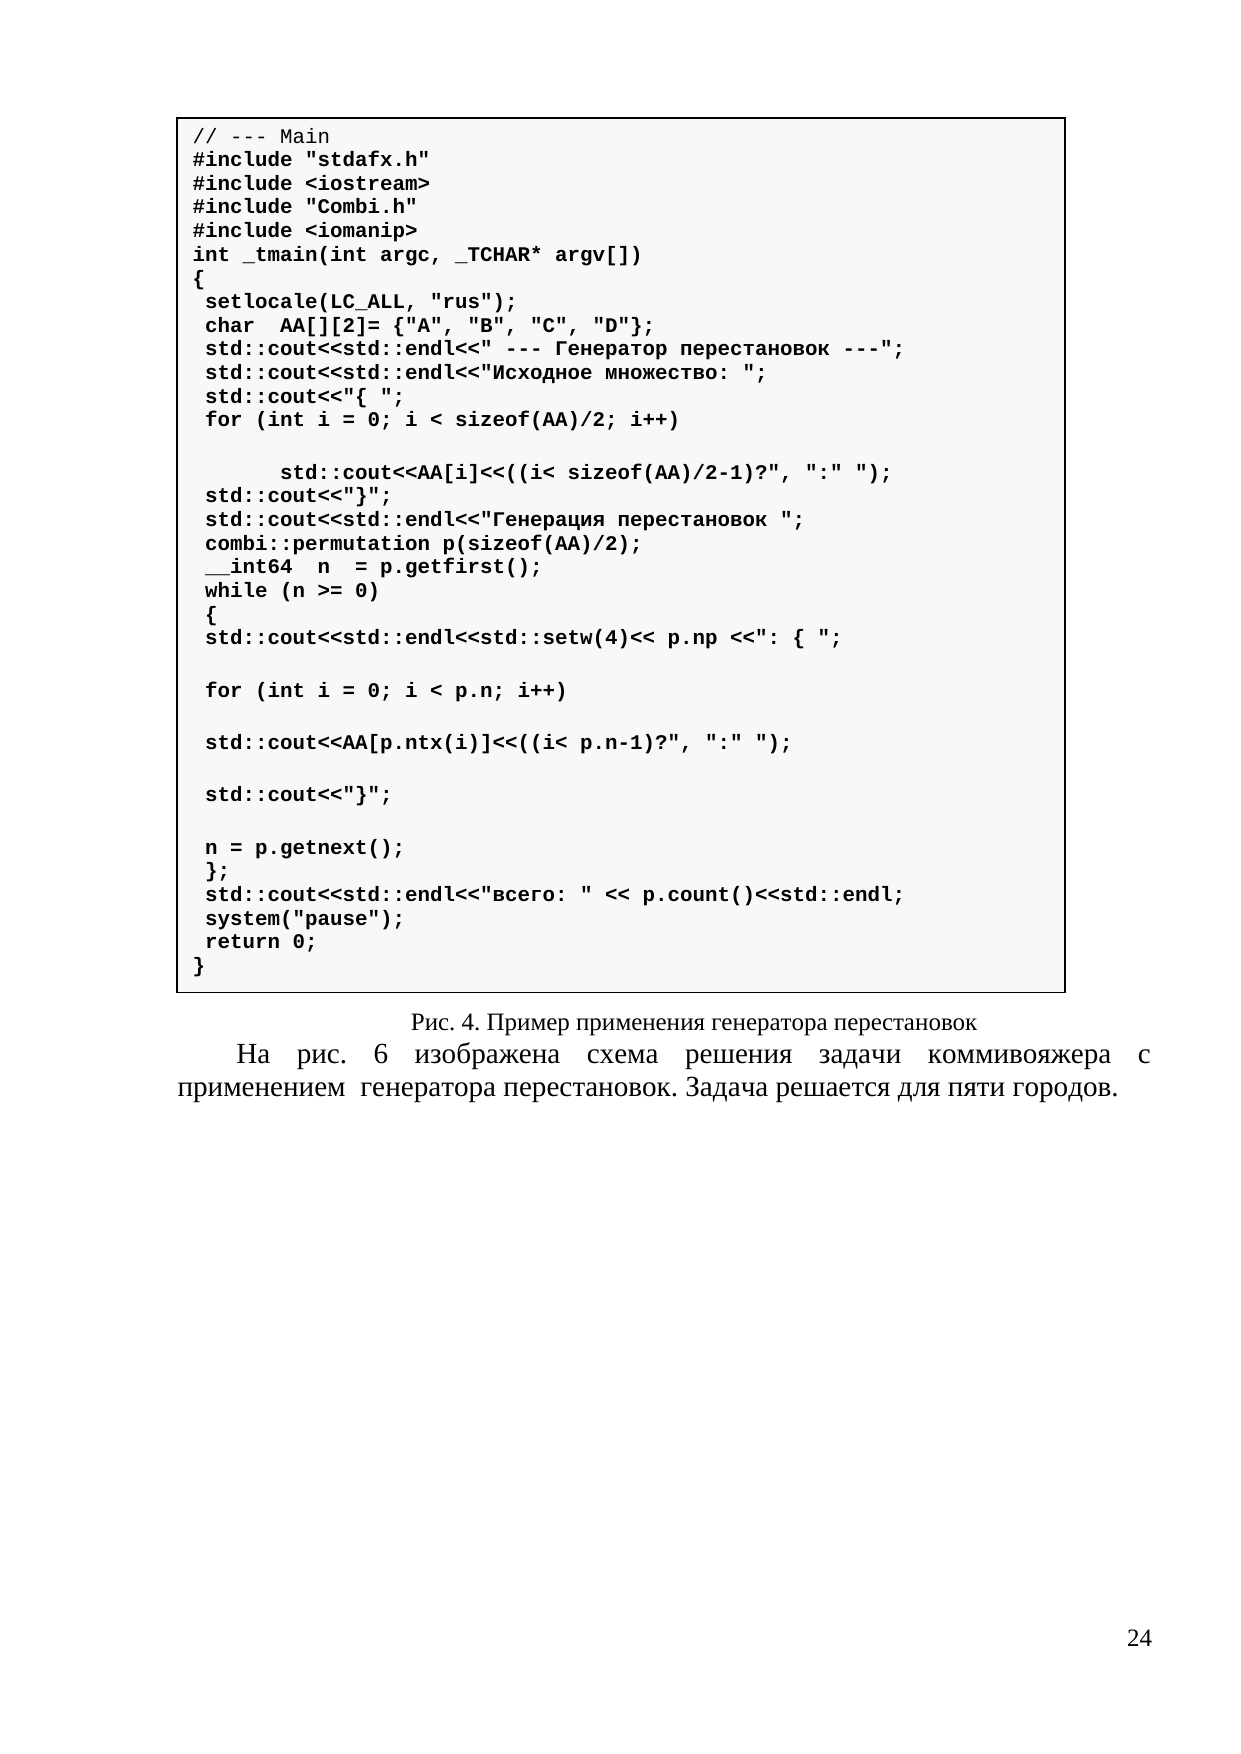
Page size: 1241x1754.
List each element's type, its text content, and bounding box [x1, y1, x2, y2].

text На рис. 6 изображена схема решения задачи коммивояжера с применением генератора перестановок. Задача решается для пяти городов. [177, 1036, 1152, 1103]
text Рис. 4. Пример применения генератора перестановок [177, 1007, 1152, 1036]
